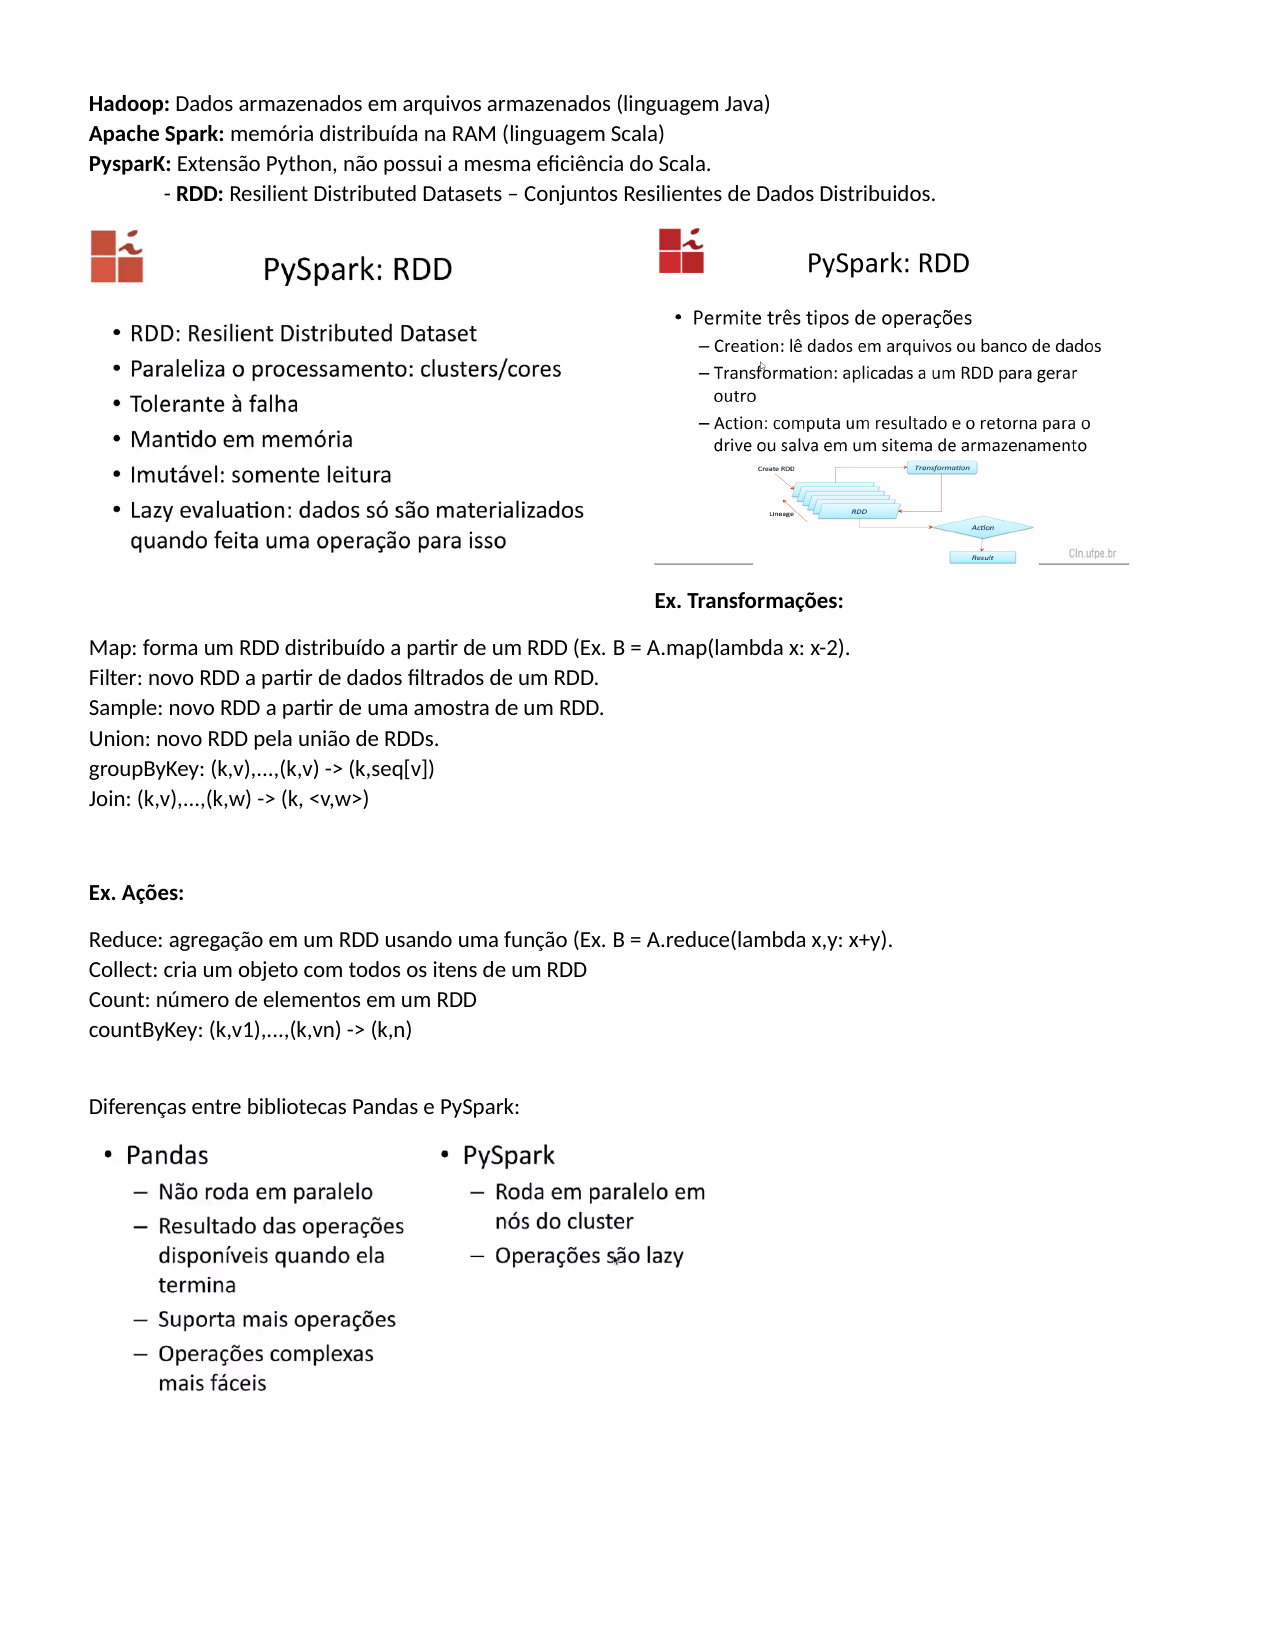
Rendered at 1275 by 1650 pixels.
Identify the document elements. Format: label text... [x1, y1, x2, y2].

text Map: forma um RDD distribuído a partir de um RDD (Ex. B = A.map(lambda x: x-2). Filter: novo RDD a partir de dados filtrados de um RDD. Sample: novo RDD a partir de uma amostra de um RDD. Union: novo RDD pela união de RDDs. groupByKey: (k,v),...,(k,v) -> (k,seq[v]) Join: (k,v),...,(k,w) -> (k, <v,w>) [89, 633, 1186, 812]
picture [88, 1139, 762, 1395]
text Ex. Transformações: [89, 586, 1186, 614]
picture [88, 228, 635, 572]
picture [653, 226, 1129, 568]
text Ex. Ações: [89, 878, 1186, 906]
text Hadoop: Dados armazenados em arquivos armazenados (linguagem Java) Apache Spark: memória distribuída na RAM (linguagem Scala) PysparK: Extensão Python, não possui a mesma eficiência do Scala. - RDD: Resilient Distributed Datasets – Conjuntos Resilientes de Dados Distribuidos. [89, 89, 1186, 207]
text Reduce: agregação em um RDD usando uma função (Ex. B = A.reduce(lambda x,y: x+y). Collect: cria um objeto com todos os itens de um RDD Count: número de elementos em um RDD countByKey: (k,v1),...,(k,vn) -> (k,n) [89, 925, 1186, 1074]
text Diferenças entre bibliotecas Pandas e PySpark: [89, 1092, 1186, 1121]
